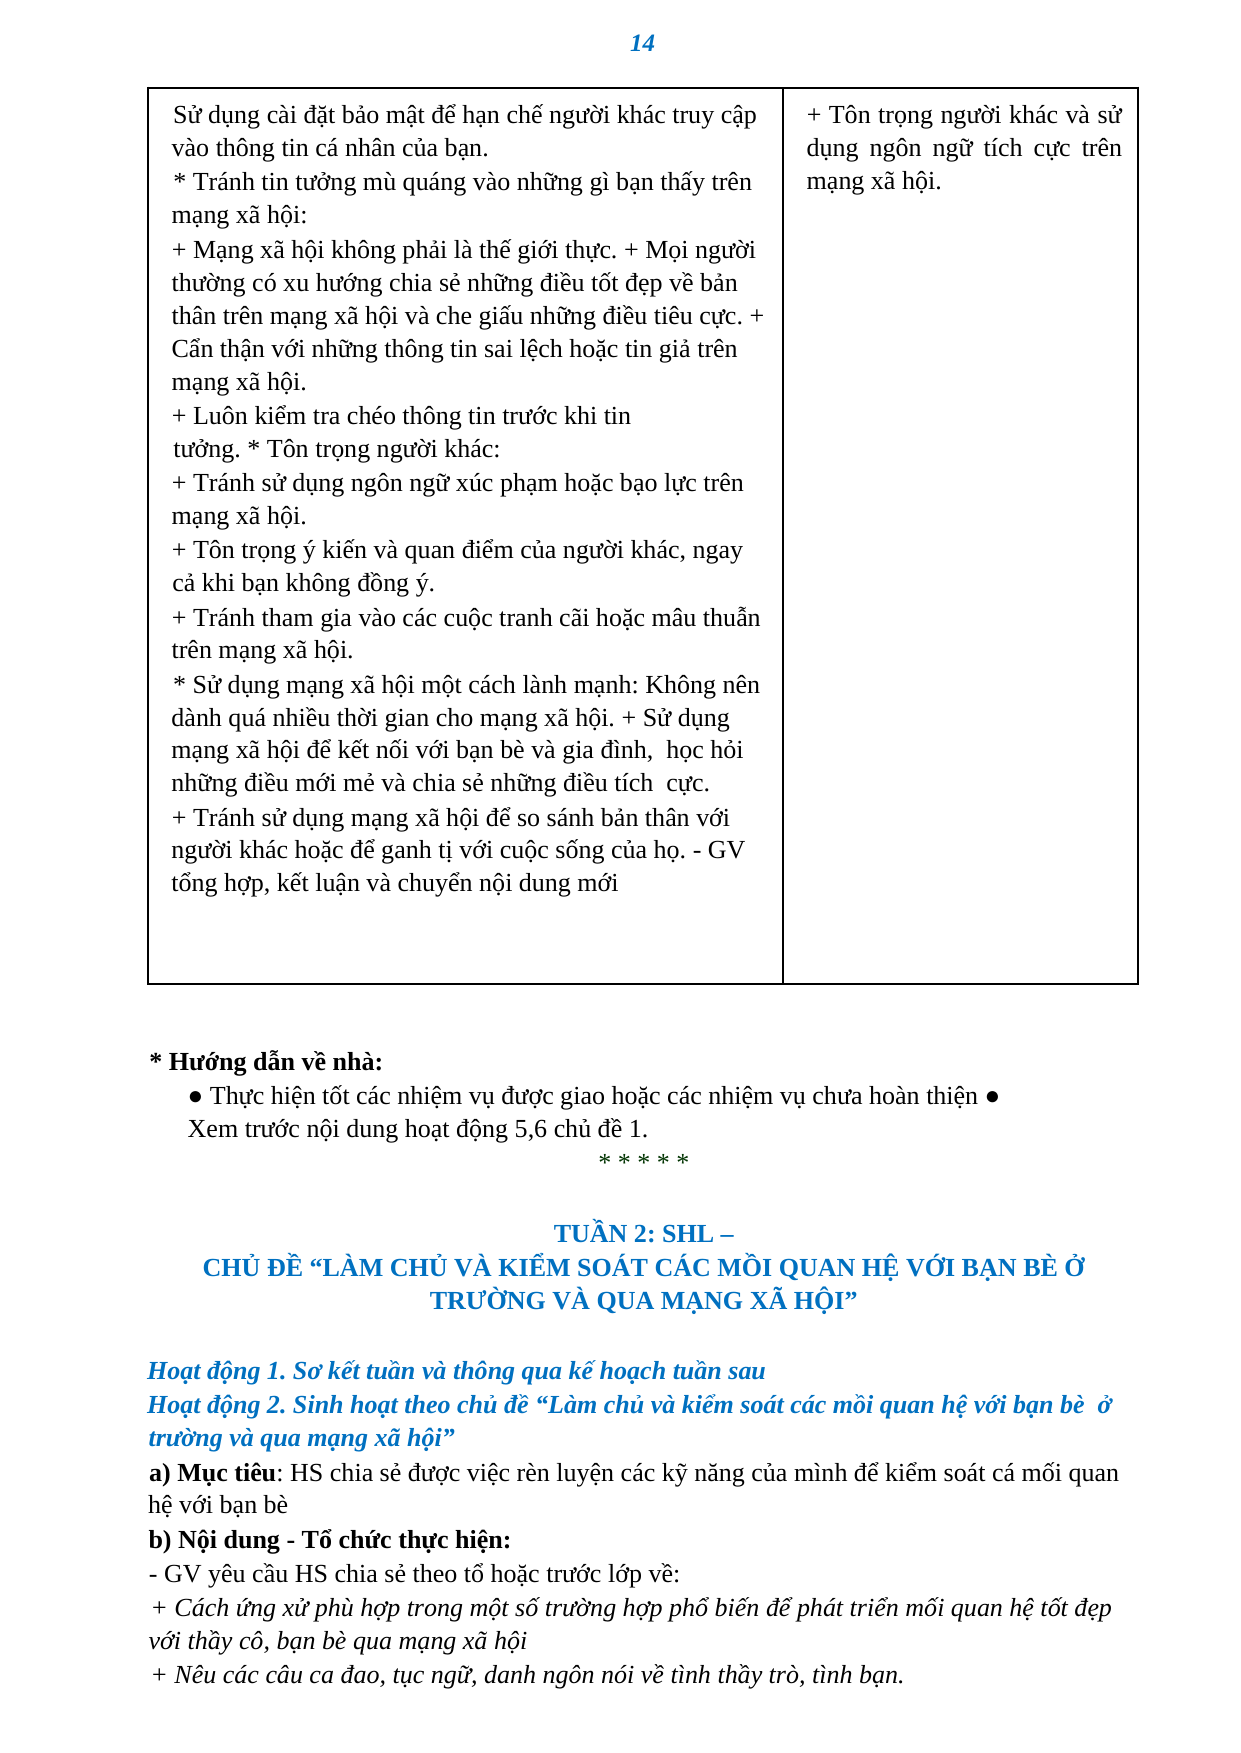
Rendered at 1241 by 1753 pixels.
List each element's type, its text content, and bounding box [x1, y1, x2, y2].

text Hoạt động 1. Sơ kết tuần và thông qua kế hoạch tuần sau [147, 1355, 1158, 1385]
text CHỦ ĐỀ “LÀM CHỦ VÀ KIỂM SOÁT CÁC MỒI QUAN HỆ VỚI BẠN BÈ Ở TRƯỜNG VÀ QUA MẠNG XÃ HỘI” [185, 1252, 1102, 1315]
text * * * * * [129, 1147, 1158, 1177]
text a) Mục tiêu: HS chia sẻ được việc rèn luyện các kỹ năng của mình để kiểm soát cá mối quan hệ với bạn bè [148, 1457, 1144, 1519]
text - GV yêu cầu HS chia sẻ theo tổ hoặc trước lớp về: [149, 1558, 1158, 1588]
text TUẦN 2: SHL – [129, 1218, 1158, 1248]
text * Hướng dẫn về nhà: [149, 1046, 1158, 1076]
table_header Sử dụng cài đặt bảo mật để hạn chế người khác truy cập vào thông tin cá nhân của bạn. * Tránh tin tưởng mù quáng vào những gì bạn thấy trên mạng xã hội: + Mạng xã hội không phải là thế giới thực. + Mọi người thường có xu hướng chia sẻ những điều tốt đẹp về bản thân trên mạng xã hội và che giấu những điều tiêu cực. + Cẩn thận với những thông tin sai lệch hoặc tin giả trên mạng xã hội. + Luôn kiểm tra chéo thông tin trước khi tin tưởng. * Tôn trọng người khác: + Tránh sử dụng ngôn ngữ xúc phạm hoặc bạo lực trên mạng xã hội. + Tôn trọng ý kiến và quan điểm của người khác, ngay cả khi bạn không đồng ý. + Tránh tham gia vào các cuộc tranh cãi hoặc mâu thuẫn trên mạng xã hội. * Sử dụng mạng xã hội một cách lành mạnh: Không nên dành quá nhiều thời gian cho mạng xã hội. + Sử dụng mạng xã hội để kết nối với bạn bè và gia đình, học hỏi những điều mới mẻ và chia sẻ những điều tích cực. + Tránh sử dụng mạng xã hội để so sánh bản thân với người khác hoặc để ganh tị với cuộc sống của họ. - GV tổng hợp, kết luận và chuyển nội dung mới [149, 89, 782, 983]
table_header + Tôn trọng người khác và sử dụng ngôn ngữ tích cực trên mạng xã hội. [784, 89, 1137, 983]
text 14 [129, 28, 1158, 57]
text + Cách ứng xử phù hợp trong một số trường hợp phổ biến để phát triển mối quan hệ tốt đẹp với thầy cô, bạn bè qua mạng xã hội [148, 1592, 1144, 1655]
text Hoạt động 2. Sinh hoạt theo chủ đề “Làm chủ và kiểm soát các mồi quan hệ với bạn bè ở trường và qua mạng xã hội” [147, 1389, 1131, 1452]
text b) Nội dung - Tổ chức thực hiện: [148, 1524, 1158, 1554]
text + Nêu các câu ca đao, tục ngữ, danh ngôn nói về tình thầy trò, tình bạn. [150, 1659, 1158, 1689]
text ● Thực hiện tốt các nhiệm vụ được giao hoặc các nhiệm vụ chưa hoàn thiện ● Xem trước nội dung hoạt động 5,6 chủ đề 1. [187, 1080, 1023, 1143]
